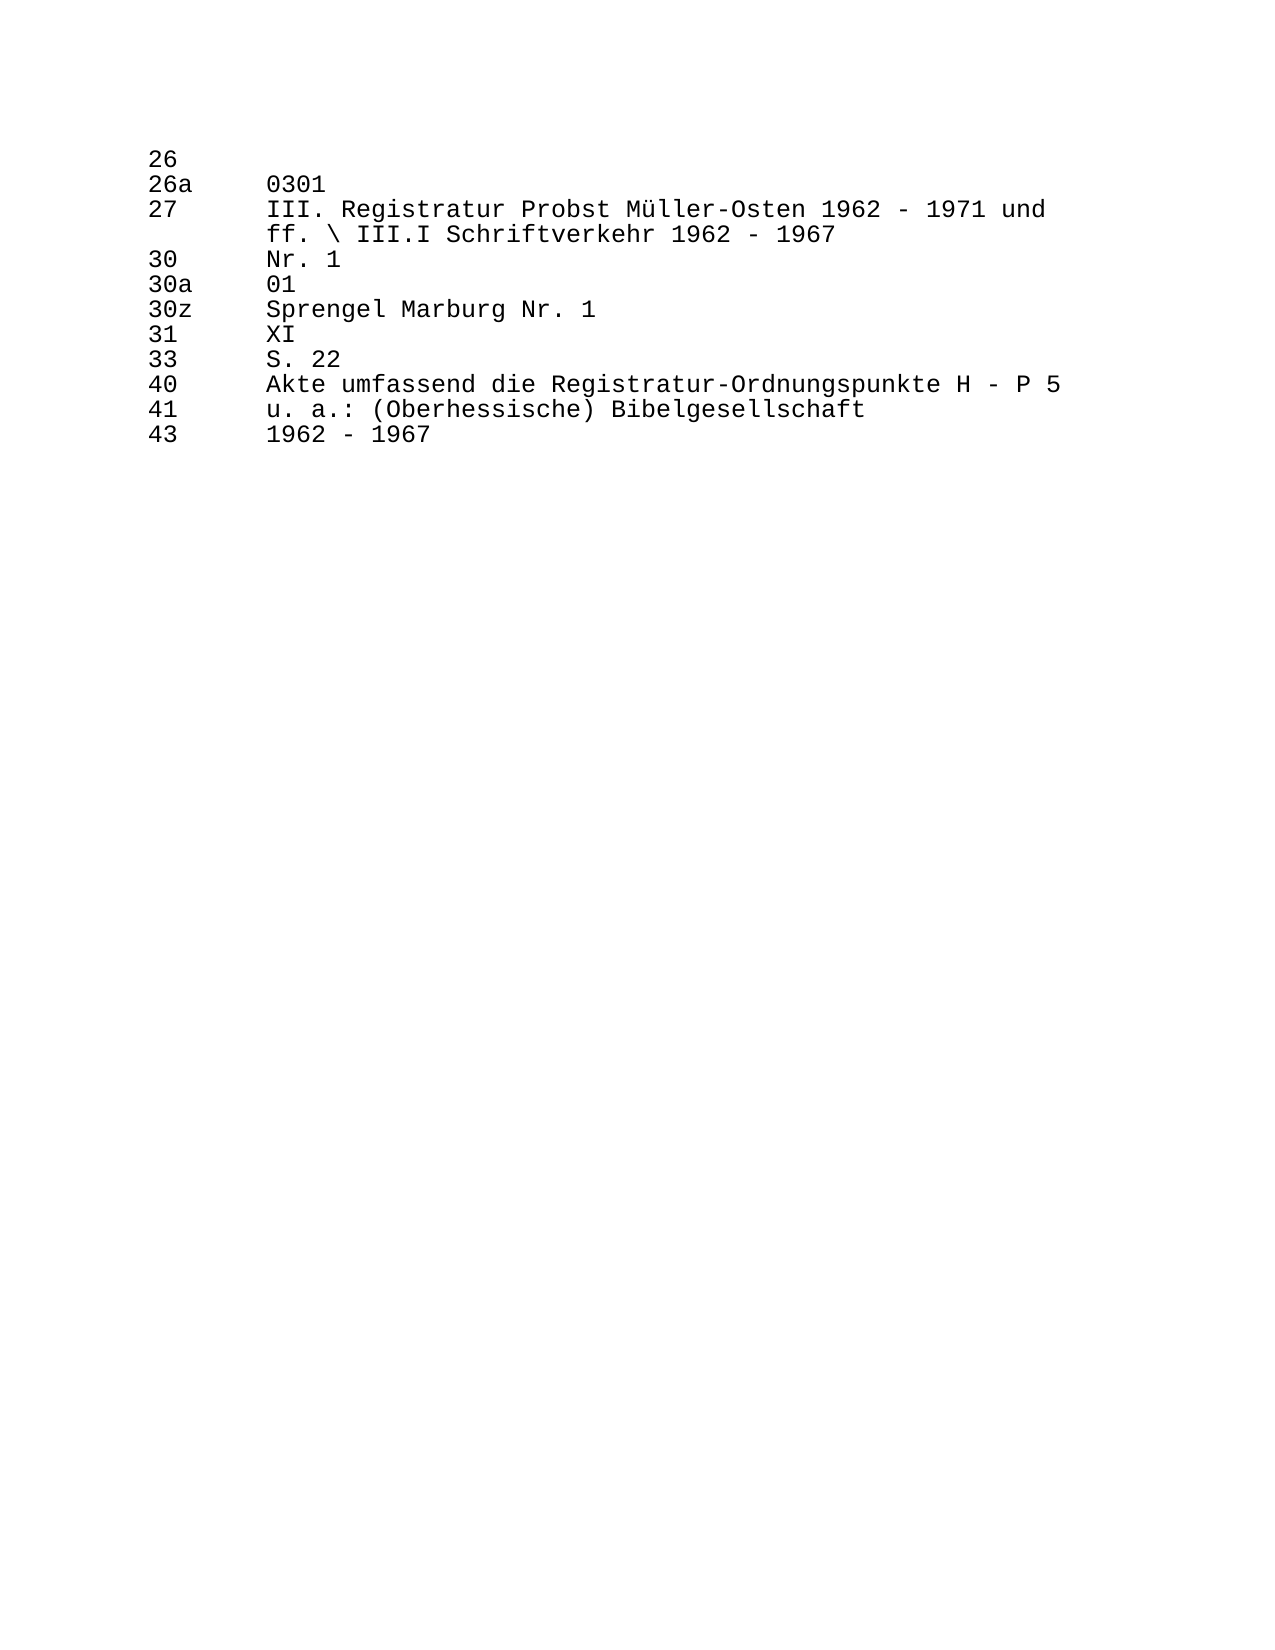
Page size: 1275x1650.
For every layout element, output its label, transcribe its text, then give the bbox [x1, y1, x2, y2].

text 26a 0301 [148, 173, 1127, 198]
text 31 XI [148, 323, 1127, 348]
text 41 u. a.: (k[o[Oberhessische]o) s[Bibelgesellschaft]s]k [148, 398, 1127, 423]
text 30z Sprengel Marburg Nr. 1 [148, 298, 1127, 323]
text 43 1962 - 1967 [148, 423, 1127, 448]
text 26 <-> [148, 148, 1127, 173]
text 33 S. 22 [148, 348, 1127, 373]
text 40 Akte umfassend die Registratur-Ordnungspunkte H - P 5 [148, 373, 1127, 398]
text 30 Nr. 1 [148, 248, 1127, 273]
text 30a 01 [148, 273, 1127, 298]
text 27 III. Registratur Probst Müller-Osten 1962 - 1971 und ff. \ III.I Schriftverkehr 1962 - 1967 [148, 198, 1127, 248]
